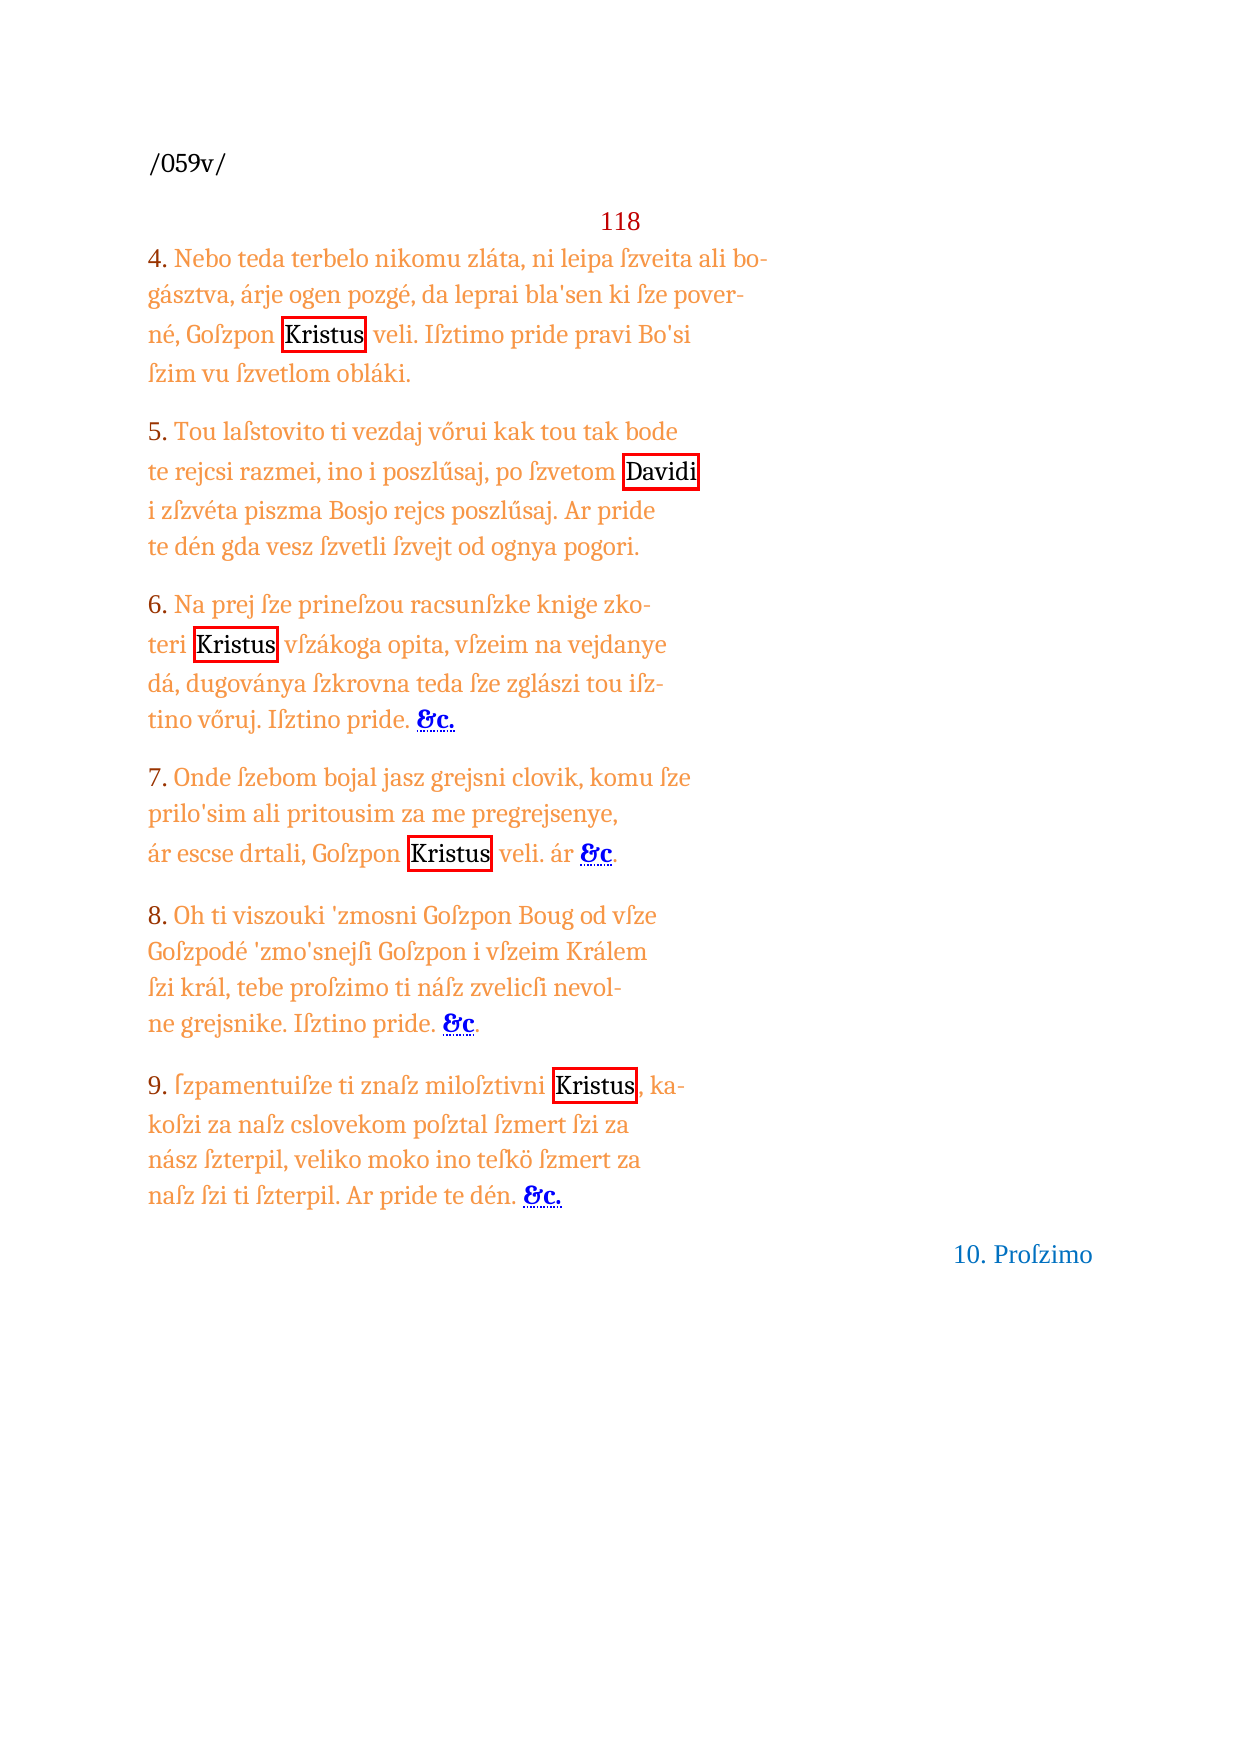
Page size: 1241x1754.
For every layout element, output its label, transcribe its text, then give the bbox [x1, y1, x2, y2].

text 118 [148, 205, 1093, 236]
text 8. Oh ti viszouki 'zmosni Goſzpon Boug od vſze Goſzpodé 'zmo'snejſi Goſzpon i vſzeim Králem ſzi král, tebe proſzimo ti náſz zvelicſi nevol- ne grejsnike. Iſztino pride. &c. [148, 899, 1093, 1039]
text 6. Na prej ſze prineſzou racsunſzke knige zko- teri Kristus vſzákoga opita, vſzeim na vejdanye dá, dugoványa ſzkrovna teda ſze zglászi tou iſz- tino vőruj. Iſztino pride. &c. [148, 588, 1093, 735]
text 9. ſzpamentuiſze ti znaſz miloſztivni Kristus, ka- koſzi za naſz cslovekom poſztal ſzmert ſzi za nász ſzterpil, veliko moko ino teſkö ſzmert za naſz ſzi ti ſzterpil. Ar pride te dén. &c. [148, 1065, 1093, 1211]
text 4. Nebo teda terbelo nikomu zláta, ni leipa ſzveita ali bo- gásztva, árje ogen pozgé, da leprai bla'sen ki ſze pover- né, Goſzpon Kristus veli. Iſztimo pride pravi Bo'si ſzim vu ſzvetlom obláki. [148, 243, 1093, 389]
text /059v/ [148, 148, 1093, 179]
text 7. Onde ſzebom bojal jasz grejsni clovik, komu ſze prilo'sim ali pritousim za me pregrejsenye, ár escse drtali, Goſzpon Kristus veli. ár &c. [148, 761, 1093, 872]
text 5. Tou laſstovito ti vezdaj vőrui kak tou tak bode te rejcsi razmei, ino i poszlűsaj, po ſzvetom Davidi i zſzvéta piszma Bosjo rejcs poszlűsaj. Ar pride te dén gda vesz ſzvetli ſzvejt od ognya pogori. [148, 416, 1093, 562]
text 10. Proſzimo [148, 1238, 1093, 1269]
